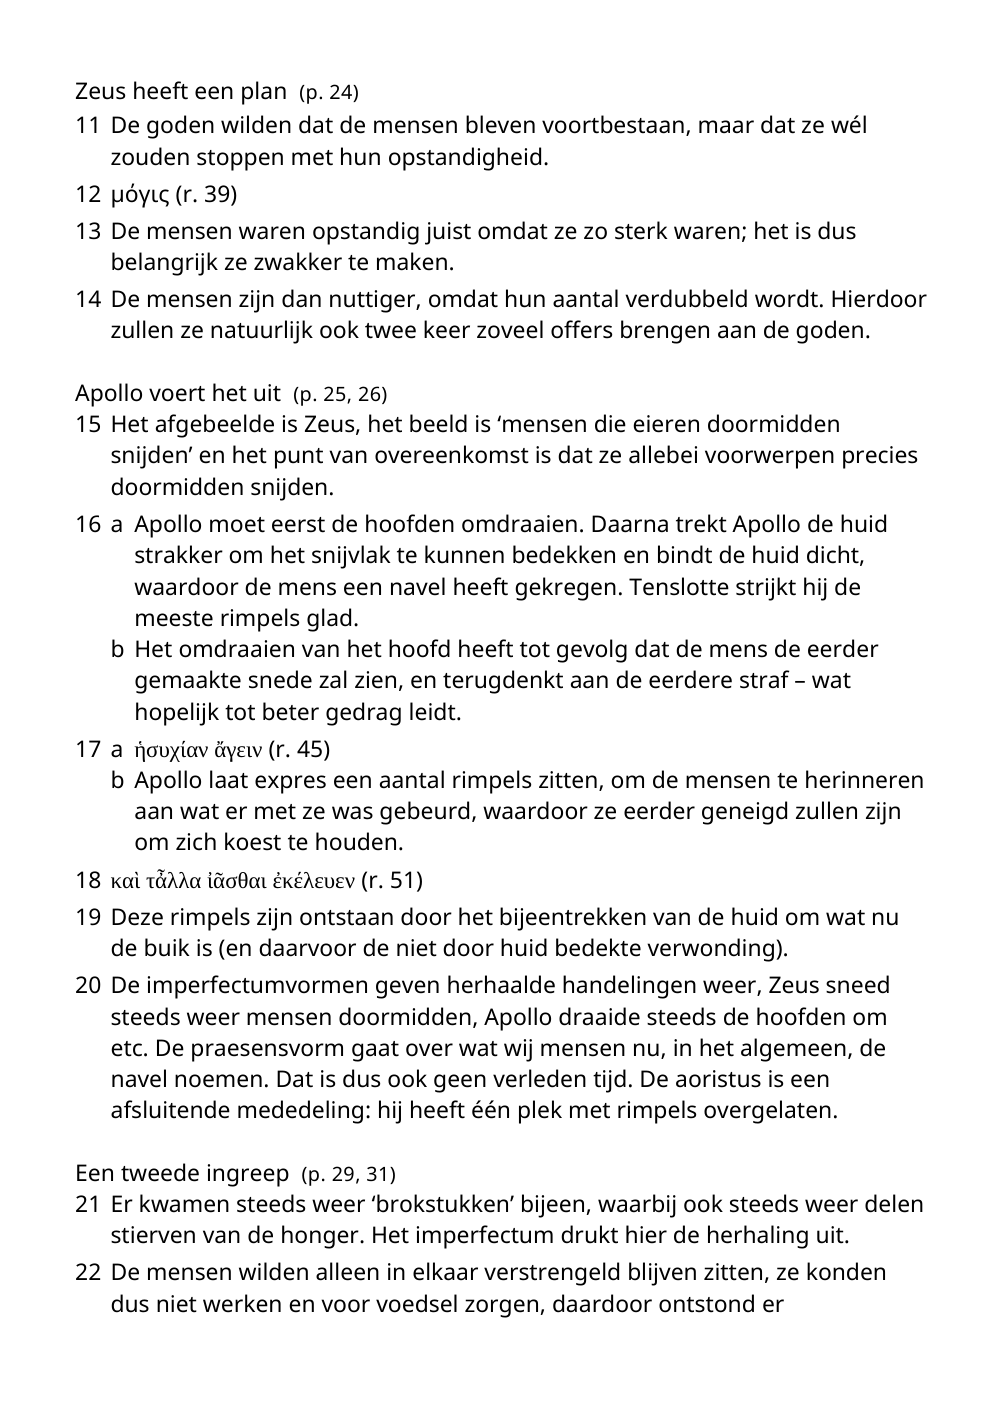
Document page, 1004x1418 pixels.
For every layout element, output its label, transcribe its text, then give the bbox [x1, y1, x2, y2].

text 18 καὶ τἆλλα ἰᾶσθαι ἐκέλευεν (r. 51) [75, 863, 929, 895]
text 17 a ἡσυχίαν ἄγειν (r. 45) [75, 733, 929, 764]
text Apollo voert het uit (p. 25, 26) [75, 377, 929, 408]
text 12 µόγις (r. 39) [75, 178, 929, 209]
text 21 Er kwamen steeds weer ‘brokstukken’ bijeen, waarbij ook steeds weer delen stierven van de honger. Het imperfectum drukt hier de herhaling uit. [75, 1188, 929, 1250]
text 16 a Apollo moet eerst de hoofden omdraaien. Daarna trekt Apollo de huid strakker om het snijvlak te kunnen bedekken en bindt de huid dicht, waardoor de mens een navel heeft gekregen. Tenslotte strijkt hij de meeste rimpels glad. [75, 508, 929, 633]
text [75, 1256, 929, 1319]
text 11 De goden wilden dat de mensen bleven voortbestaan, maar dat ze wél zouden stoppen met hun opstandigheid. [75, 109, 929, 172]
text 19 Deze rimpels zijn ontstaan door het bijeentrekken van de huid om wat nu de buik is (en daarvoor de niet door huid bedekte verwonding). [75, 901, 929, 963]
text 14 De mensen zijn dan nuttiger, omdat hun aantal verdubbeld wordt. Hierdoor zullen ze natuurlijk ook twee keer zoveel offers brengen aan de goden. [75, 283, 929, 346]
text b Apollo laat expres een aantal rimpels zitten, om de mensen te herinneren aan wat er met ze was gebeurd, waardoor ze eerder geneigd zullen zijn om zich koest te houden. [75, 764, 929, 858]
text Zeus heeft een plan (p. 24) [75, 75, 929, 106]
text 20 De imperfectumvormen geven herhaalde handelingen weer, Zeus sneed steeds weer mensen doormidden, Apollo draaide steeds de hoofden om etc. De praesensvorm gaat over wat wij mensen nu, in het algemeen, de navel noemen. Dat is dus ook geen verleden tijd. De aoristus is een afsluitende mededeling: hij heeft één plek met rimpels overgelaten. [75, 969, 929, 1125]
text b Het omdraaien van het hoofd heeft tot gevolg dat de mens de eerder gemaakte snede zal zien, en terugdenkt aan de eerdere straf – wat hopelijk tot beter gedrag leidt. [75, 633, 929, 727]
text 15 Het afgebeelde is Zeus, het beeld is ‘mensen die eieren doormidden snijden’ en het punt van overeenkomst is dat ze allebei voorwerpen precies doormidden snijden. [75, 408, 929, 502]
text Een tweede ingreep (p. 29, 31) [75, 1157, 929, 1188]
text 13 De mensen waren opstandig juist omdat ze zo sterk waren; het is dus belangrijk ze zwakker te maken. [75, 215, 929, 277]
